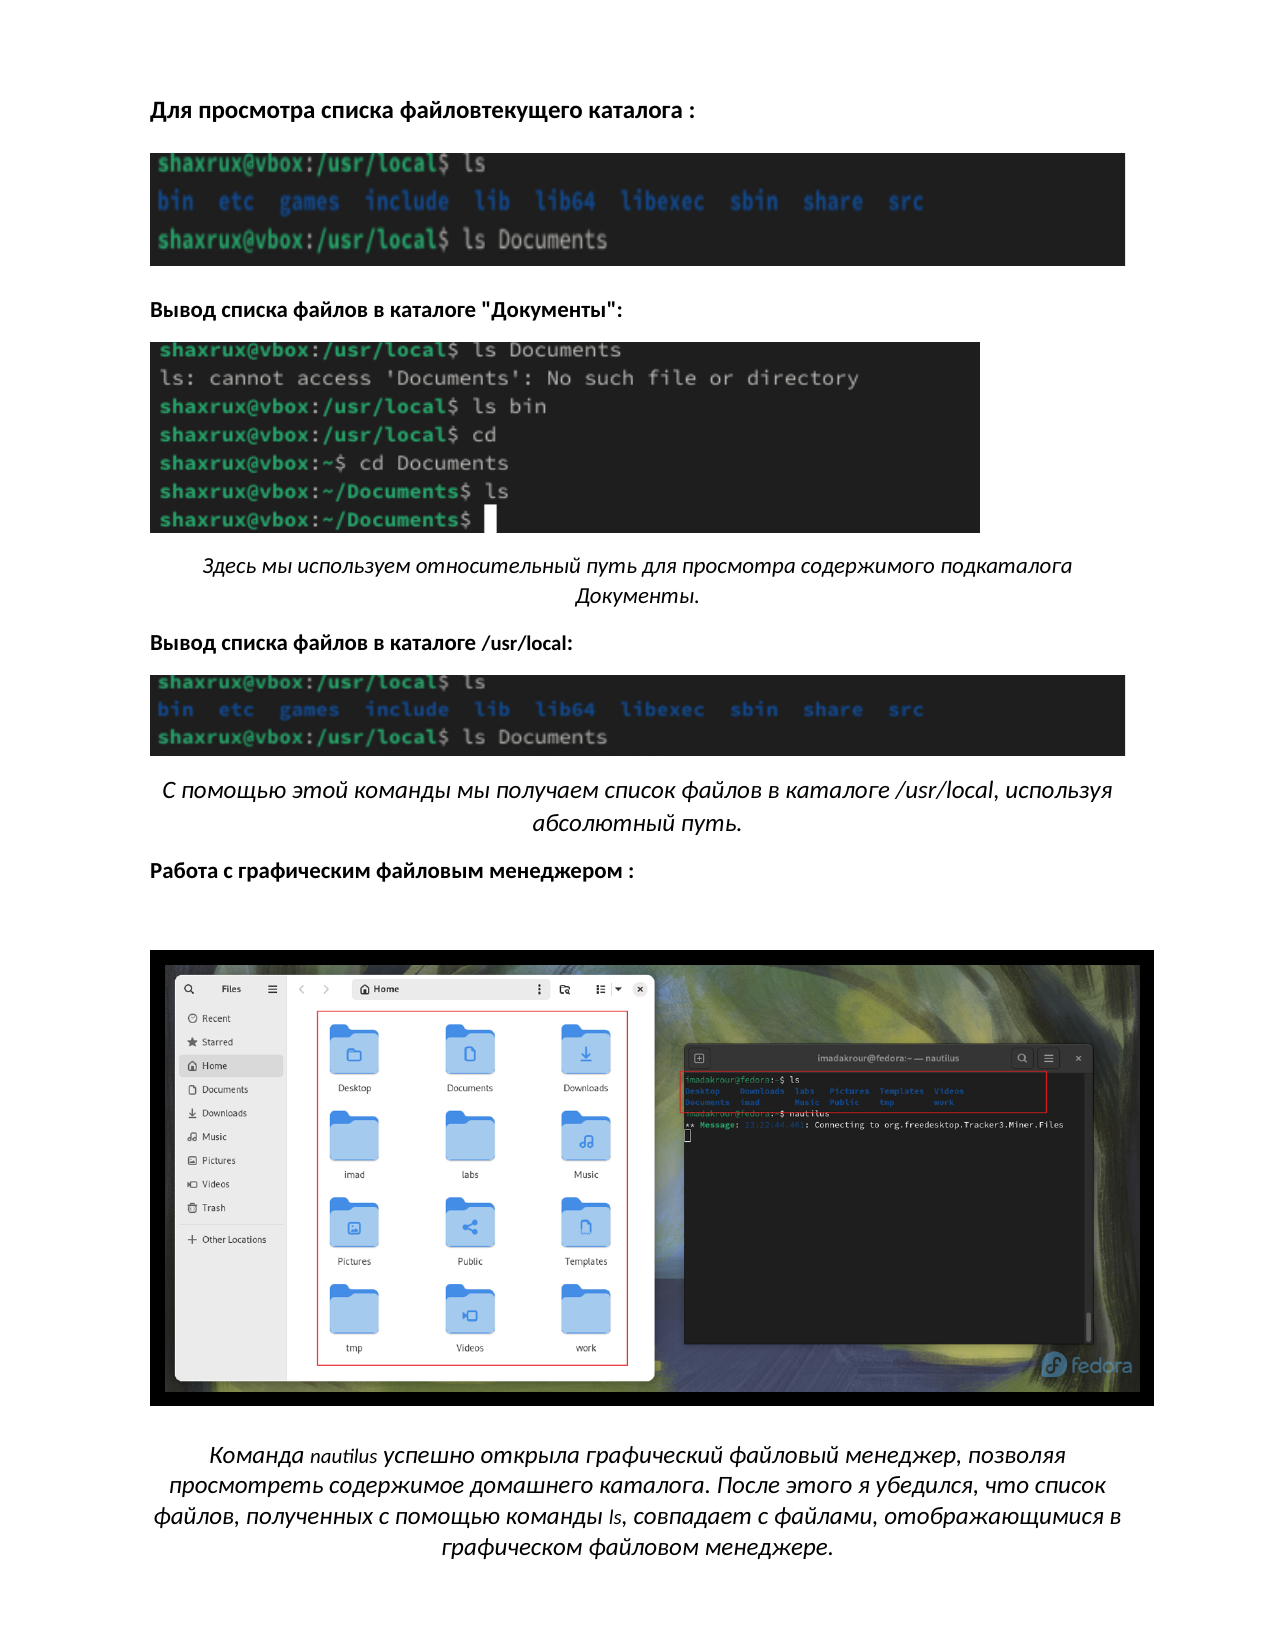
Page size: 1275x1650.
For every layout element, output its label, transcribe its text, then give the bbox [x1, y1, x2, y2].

text Команда nautilus успешно открыла графический файловый менеджер, позволяя просмотреть содержимое домашнего каталога. После этого я убедился, что список файлов, полученных с помощью команды ls, совпадает с файлами, отображающимися в графическом файловом менеджере. [150, 1439, 1125, 1561]
text Вывод списка файлов в каталоге /usr/local: [150, 628, 1125, 657]
text Работа с графическим файловым менеджером : [150, 856, 1125, 884]
text Здесь мы используем относительный путь для просмотра содержимого подкаталога Документы. [150, 551, 1125, 610]
text С помощью этой команды мы получаем список файлов в каталоге /usr/local, используя абсолютный путь. [150, 774, 1125, 837]
picture [150, 675, 1125, 756]
picture [150, 342, 980, 533]
text Вывод списка файлов в каталоге "Документы": [150, 295, 1125, 323]
picture [165, 965, 1140, 1392]
picture [150, 153, 1125, 266]
text Для просмотра списка файловтекущего каталога : [150, 94, 1125, 124]
